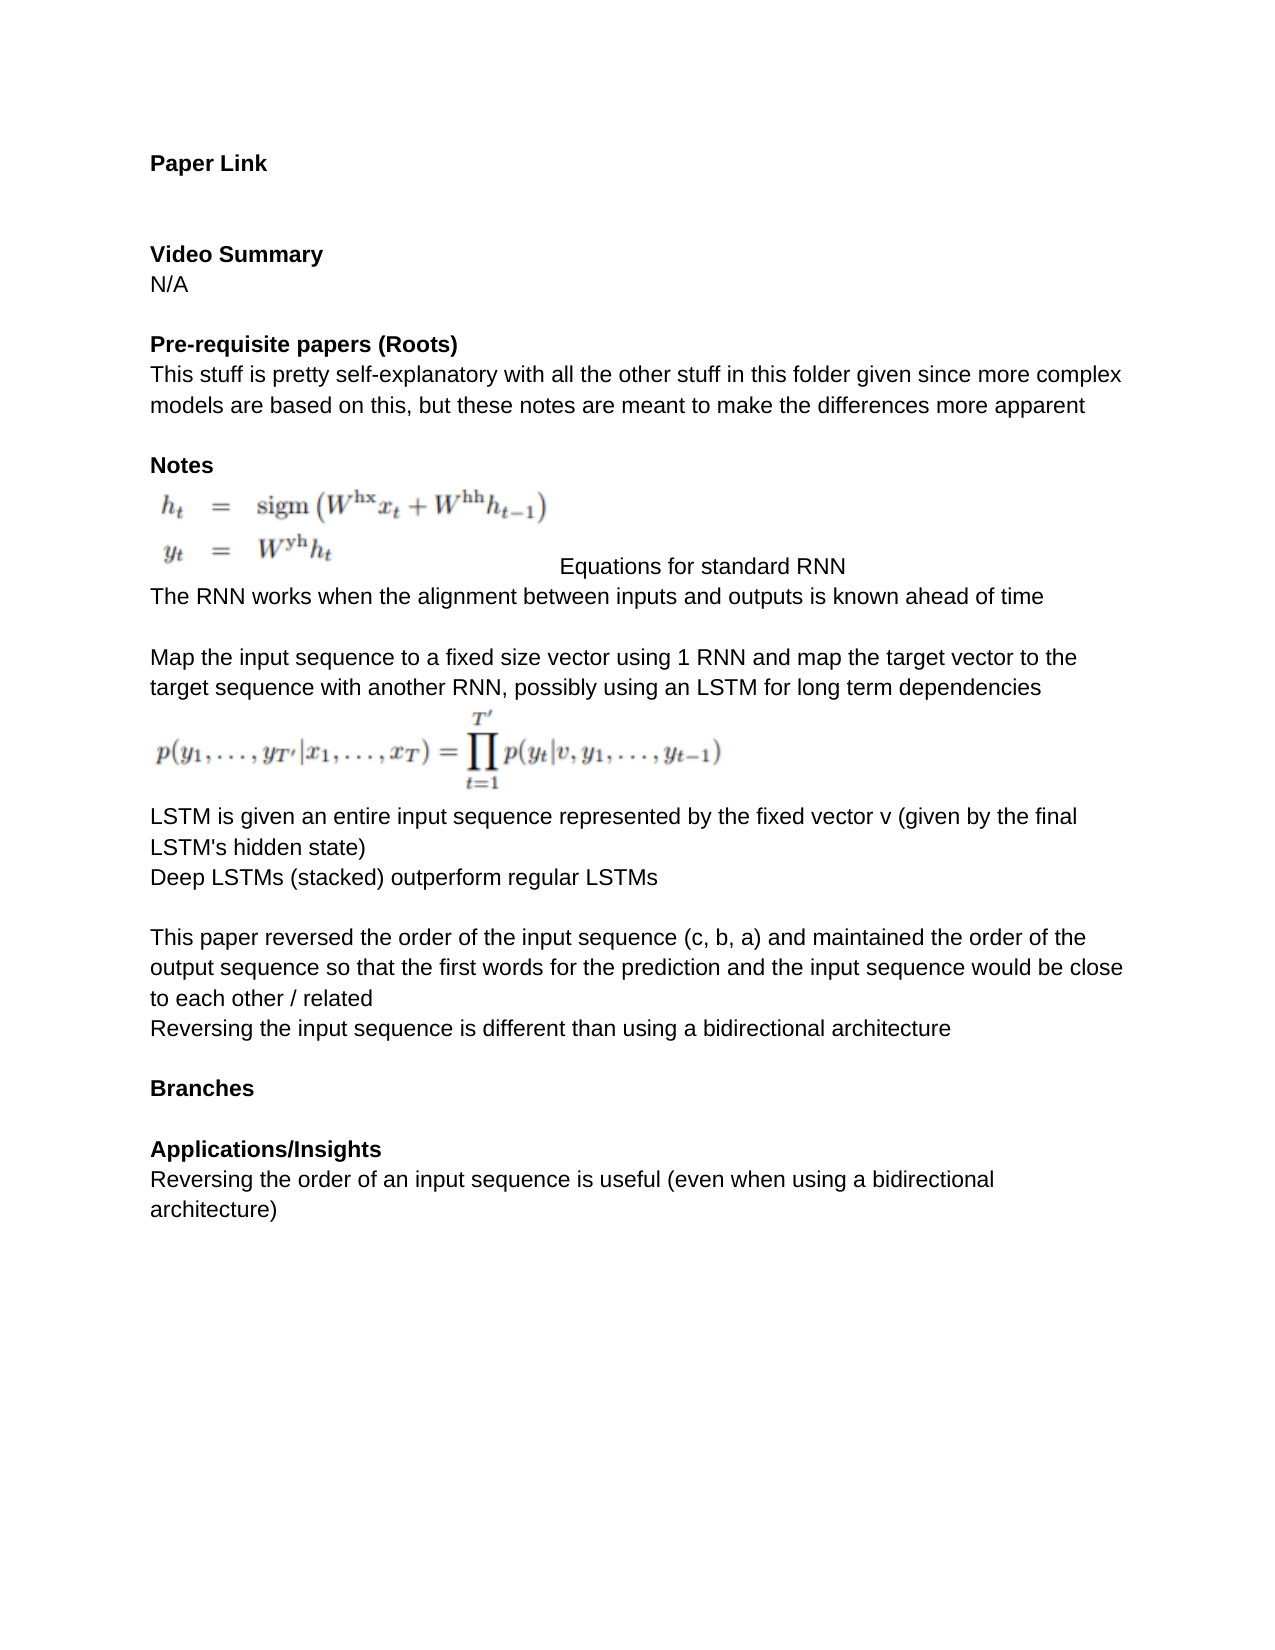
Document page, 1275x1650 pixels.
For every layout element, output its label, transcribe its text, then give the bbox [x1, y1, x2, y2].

text Applications/Insights [150, 1136, 1125, 1162]
text Reversing the order of an input sequence is useful (even when using a bidirectional architecture) [150, 1166, 1125, 1222]
text Notes [150, 452, 1125, 478]
text Paper Link [150, 150, 1125, 176]
text Map the input sequence to a fixed size vector using 1 RNN and map the target vector to the target sequence with another RNN, possibly using an LSTM for long term dependencies [150, 644, 1125, 700]
text The RNN works when the alignment between inputs and outputs is known ahead of time [150, 583, 1125, 609]
picture [150, 482, 560, 575]
text Deep LSTMs (stacked) outperform regular LSTMs [150, 864, 1125, 890]
text This paper reversed the order of the input sequence (c, b, a) and maintained the order of the output sequence so that the first words for the prediction and the input sequence would be close to each other / related [150, 924, 1125, 1011]
text Pre-requisite papers (Roots) [150, 331, 1125, 358]
text Branches [150, 1075, 1125, 1101]
text Video Summary [150, 241, 1125, 267]
text This stuff is pretty self-explanatory with all the other stuff in this folder given since more complex models are based on this, but these notes are meant to make the differences more apparent [150, 361, 1125, 418]
text Reversing the input sequence is different than using a bidirectional architecture [150, 1015, 1125, 1041]
text N/A [150, 271, 1125, 297]
text LSTM is given an entire input sequence represented by the fixed vector v (given by the final LSTM's hidden state) [150, 803, 1125, 860]
picture [150, 704, 736, 800]
